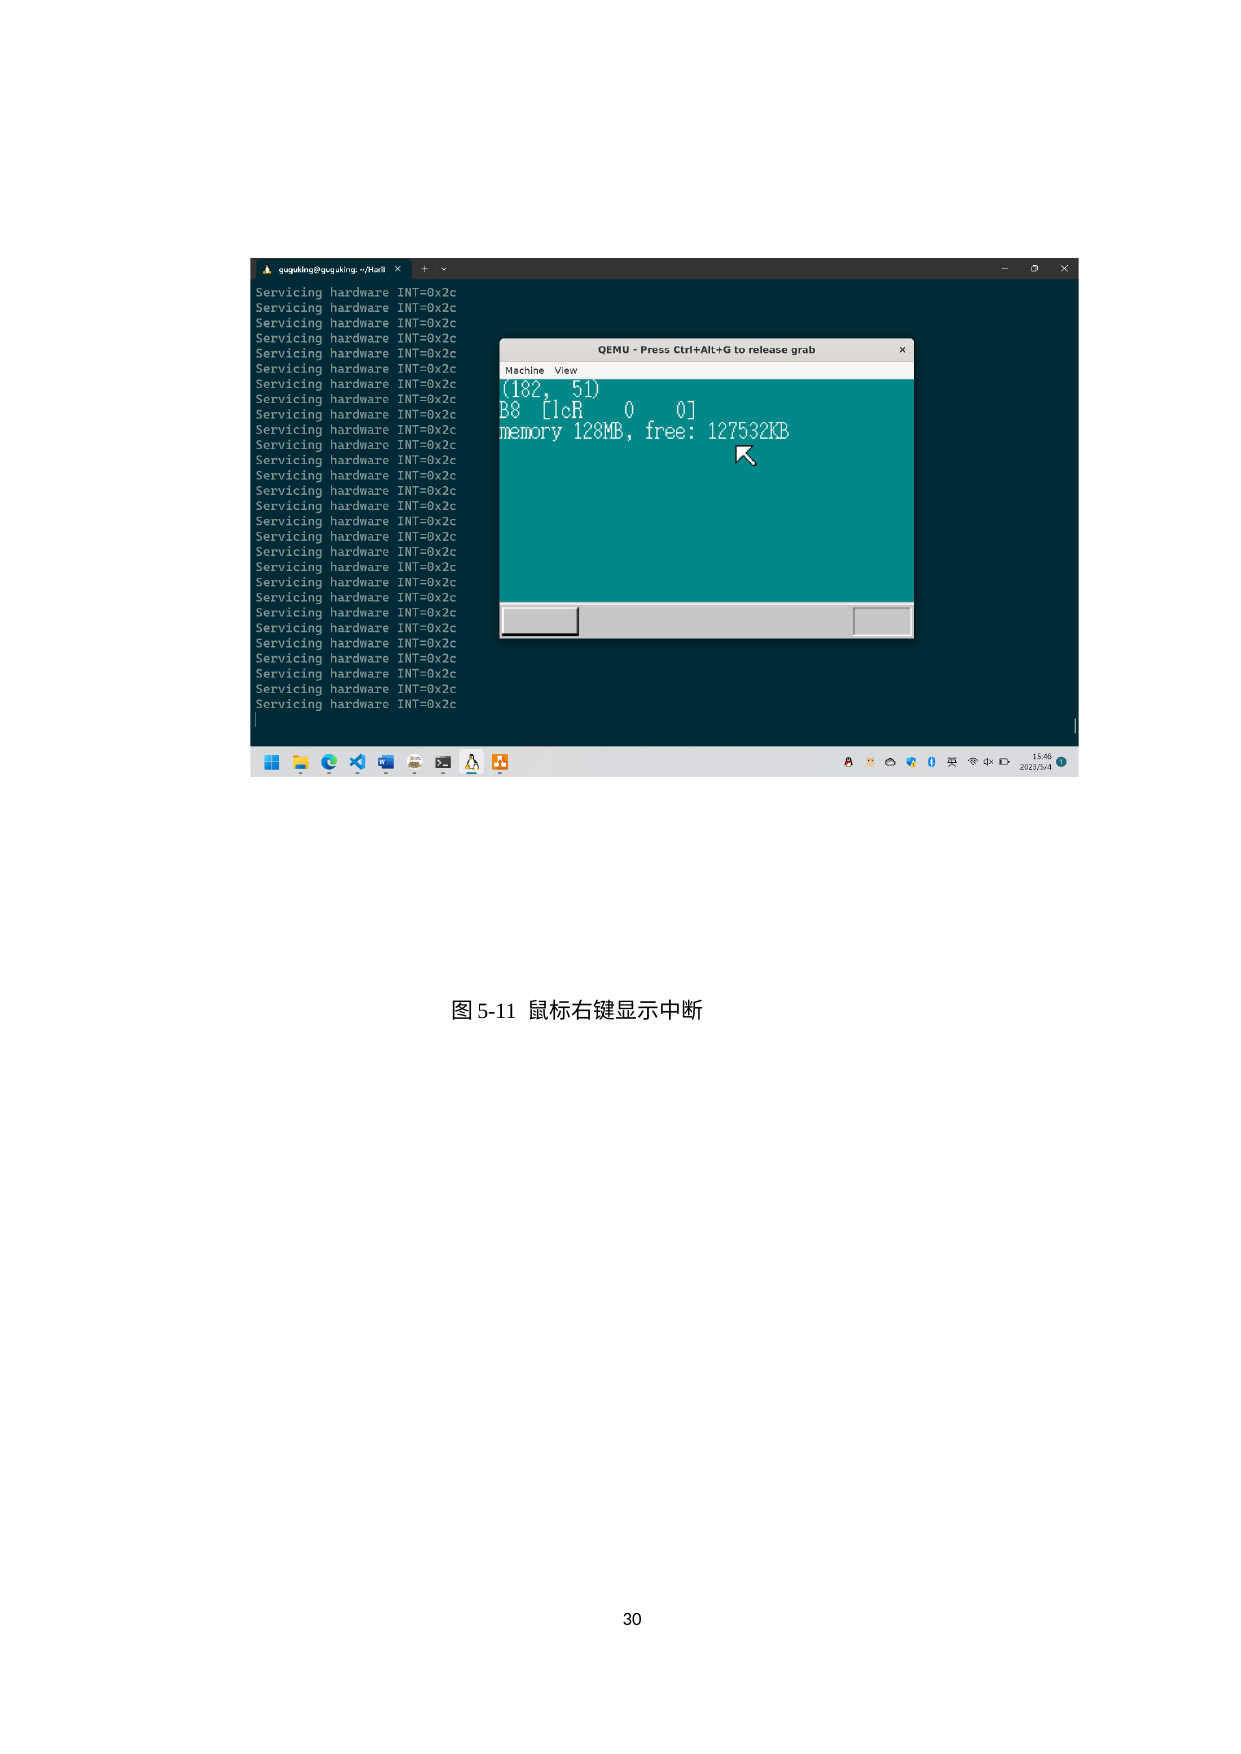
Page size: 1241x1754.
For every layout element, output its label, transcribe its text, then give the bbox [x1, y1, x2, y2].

picture [494, 335, 919, 646]
text 图5-11 鼠标右键显示中断 [177, 992, 987, 1025]
picture [250, 258, 1079, 279]
picture [315, 267, 327, 273]
picture [250, 747, 1079, 777]
picture [263, 265, 271, 273]
